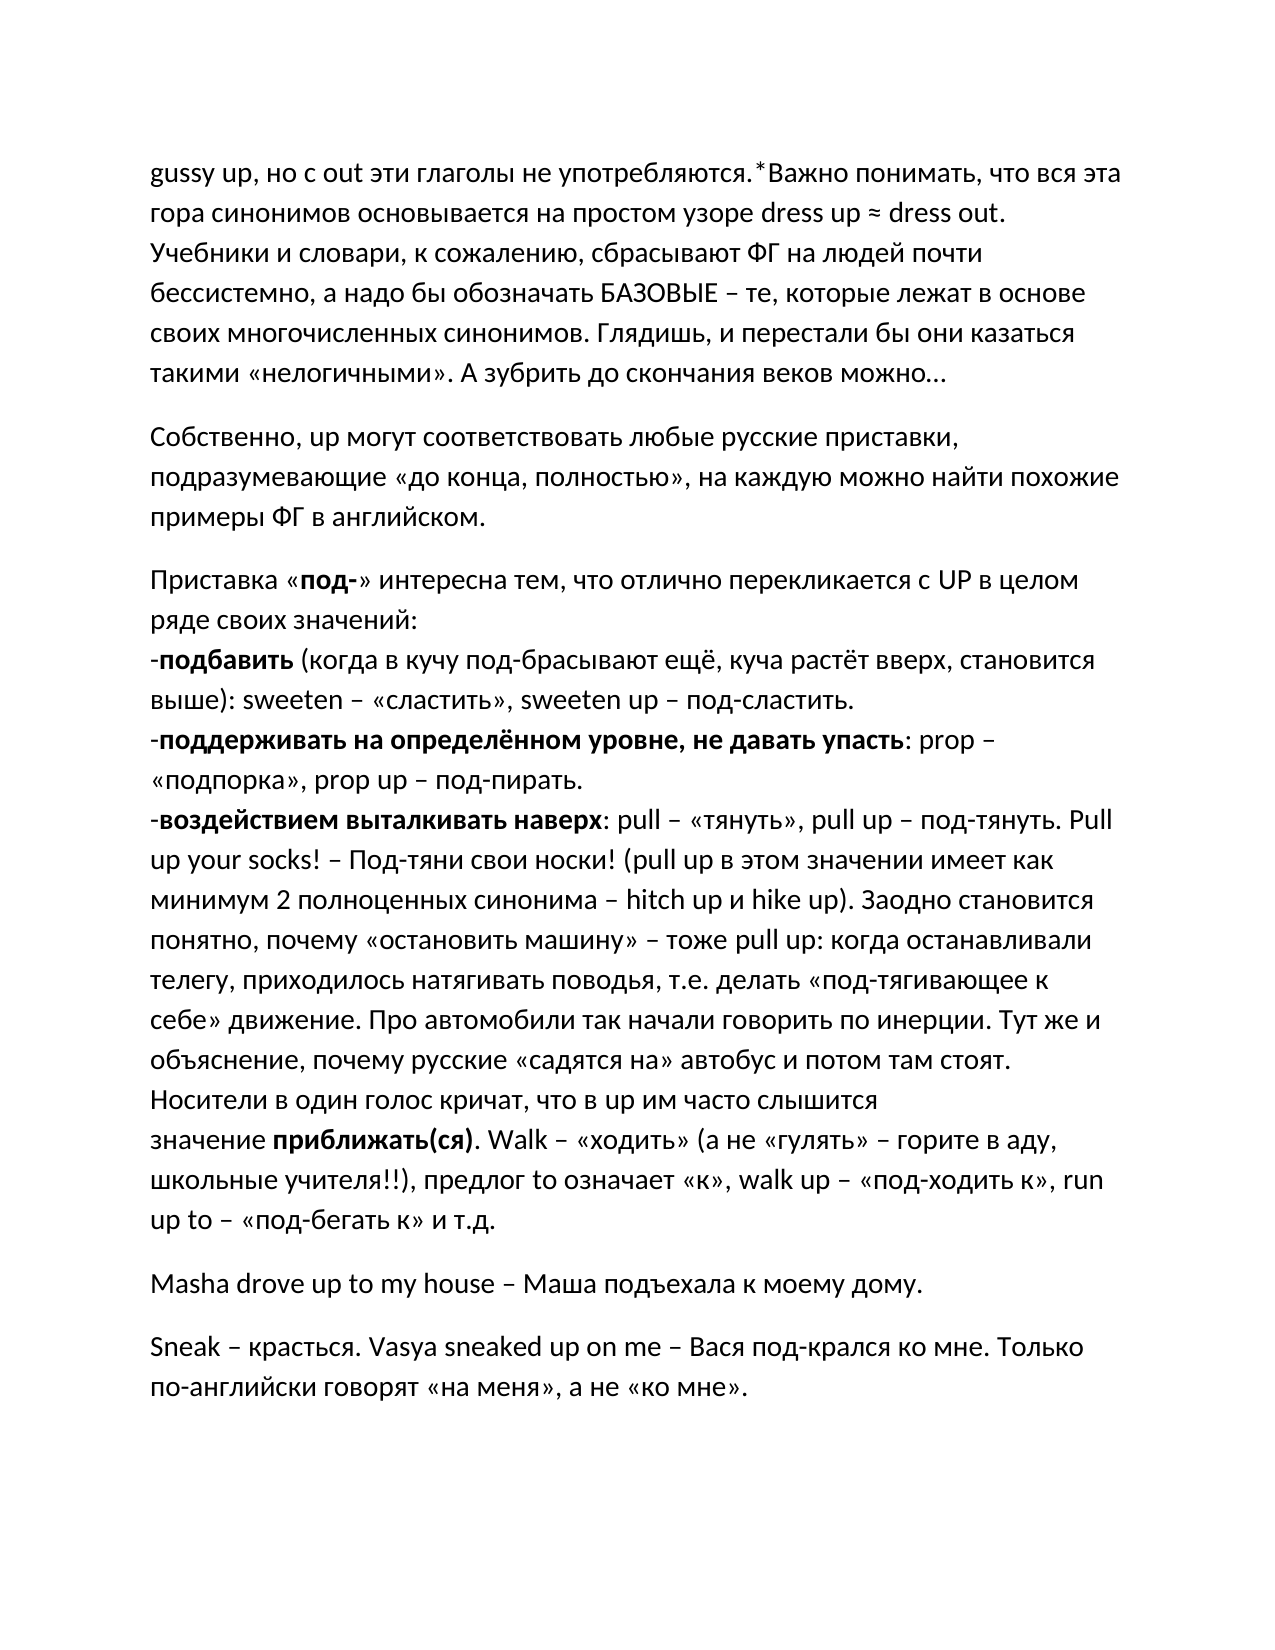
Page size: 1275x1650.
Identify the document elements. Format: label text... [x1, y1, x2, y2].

text Собственно, up могут соответствовать любые русские приставки, подразумевающие «до конца, полностью», на каждую можно найти похожие примеры ФГ в английском. [150, 413, 1125, 533]
text -подбавить (когда в кучу под-брасывают ещё, куча растёт вверх, становится выше): sweeten – «сластить», sweeten up – под-сластить. [150, 637, 1125, 717]
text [150, 150, 1125, 390]
text -воздействием выталкивать наверх: pull – «тянуть», pull up – под-тянуть. Pull up your socks! – Под-тяни свои носки! (pull up в этом значении имеет как минимум 2 полноценных синонима – hitch up и hike up). Заодно становится понятно, почему «остановить машину» – тоже pull up: когда останавливали телегу, приходилось натягивать поводья, т.е. делать «под-тягивающее к себе» движение. Про автомобили так начали говорить по инерции. Тут же и объяснение, почему русские «садятся на» автобус и потом там стоят. [150, 797, 1125, 1077]
text Masha drove up to my house – Маша подъехала к моему дому. [150, 1260, 1125, 1300]
text Приставка «под-» интересна тем, что отлично перекликается с UP в целом ряде своих значений: [150, 557, 1125, 637]
text -поддерживать на определённом уровне, не давать упасть: prop – «подпорка», prop up – под-пирать. [150, 717, 1125, 797]
text Носители в один голос кричат, что в up им часто слышится значение приближать(ся). Walk – «ходить» (а не «гулять» – горите в аду, школьные учителя!!), предлог to означает «к», walk up – «под-ходить к», run up to – «под-бегать к» и т.д. [150, 1077, 1125, 1237]
text Sneak – красться. Vasya sneaked up on me – Вася под-крался ко мне. Только по-английски говорят «на меня», а не «ко мне». [150, 1324, 1125, 1404]
